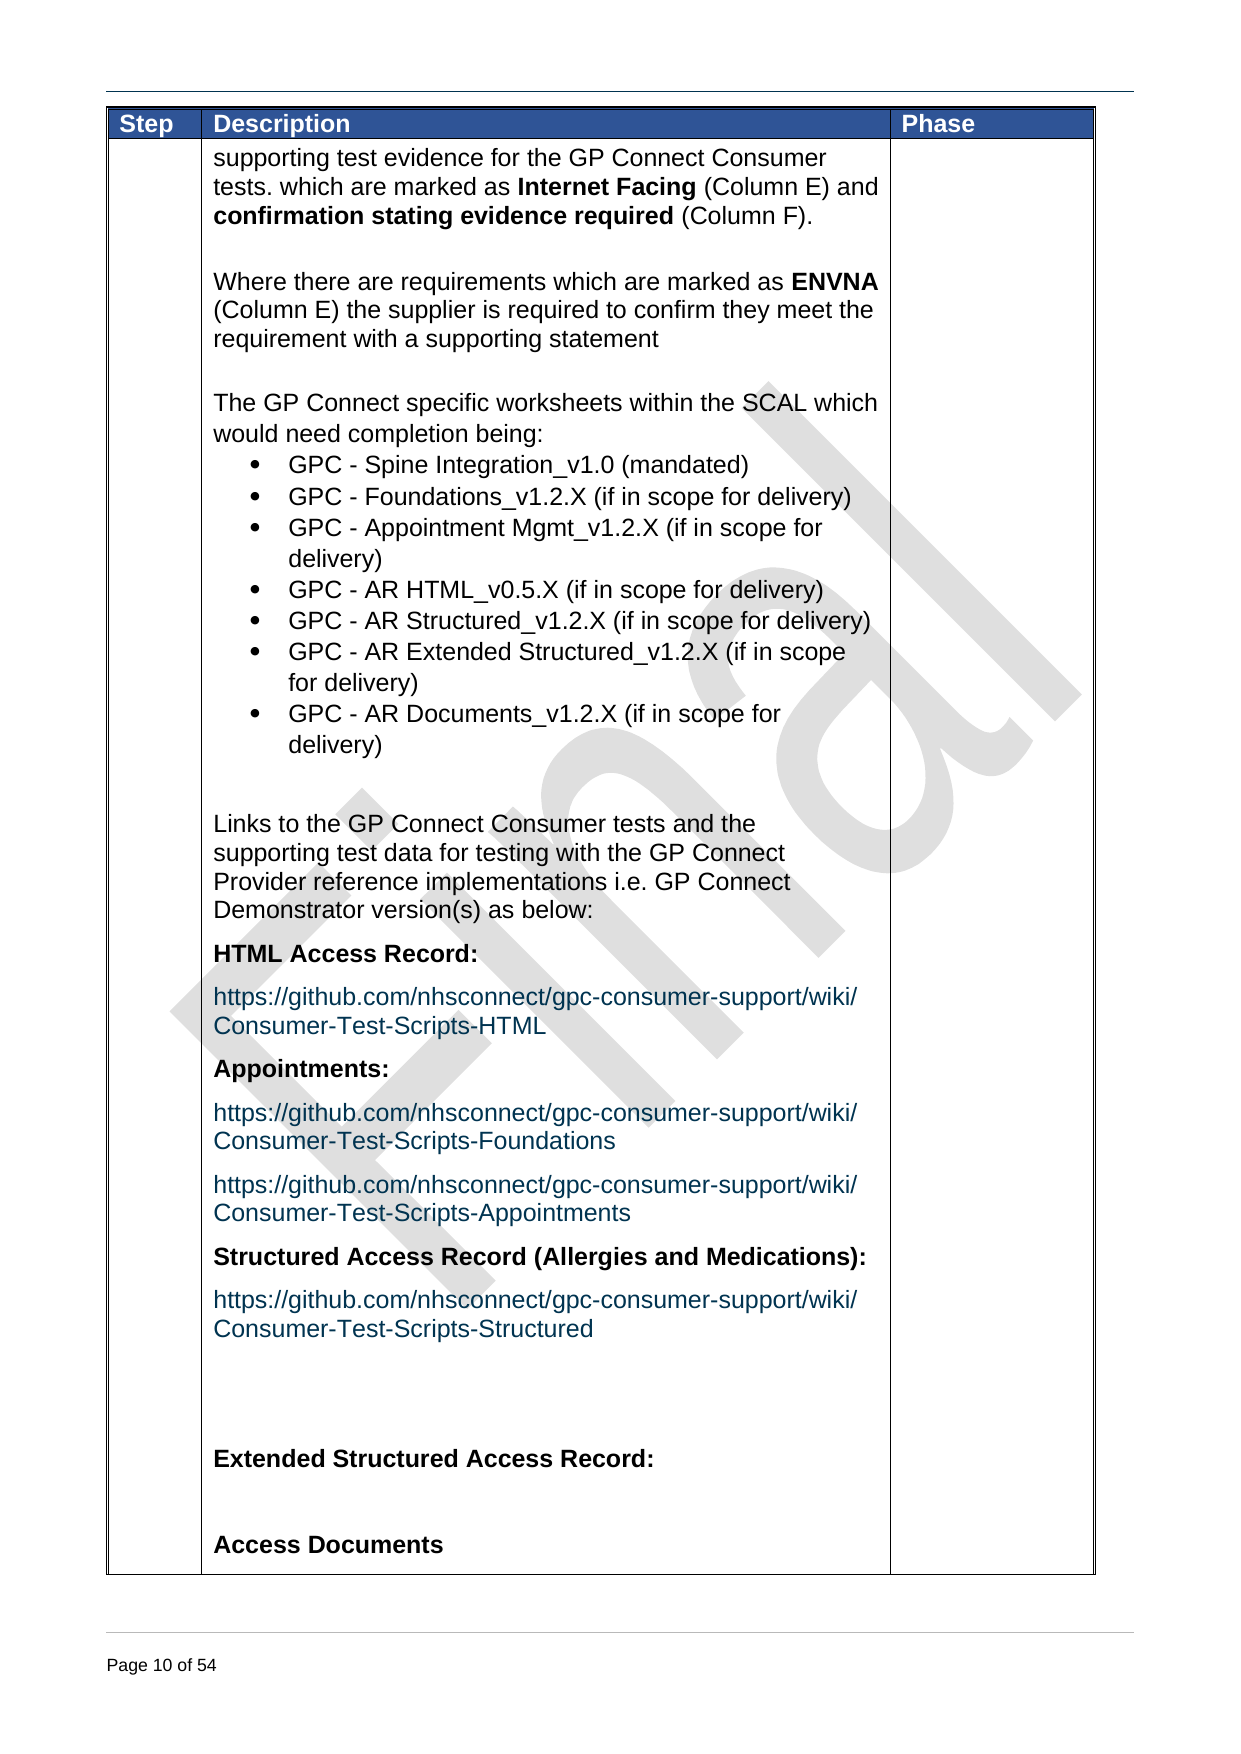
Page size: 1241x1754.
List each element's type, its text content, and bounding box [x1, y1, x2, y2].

table_cell As above [891, 139, 1093, 1574]
table_header Step [109, 110, 201, 138]
table_header Phase [891, 110, 1093, 138]
table_cell 2 [109, 139, 201, 1574]
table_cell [202, 139, 890, 1574]
table_header Description [202, 110, 890, 138]
